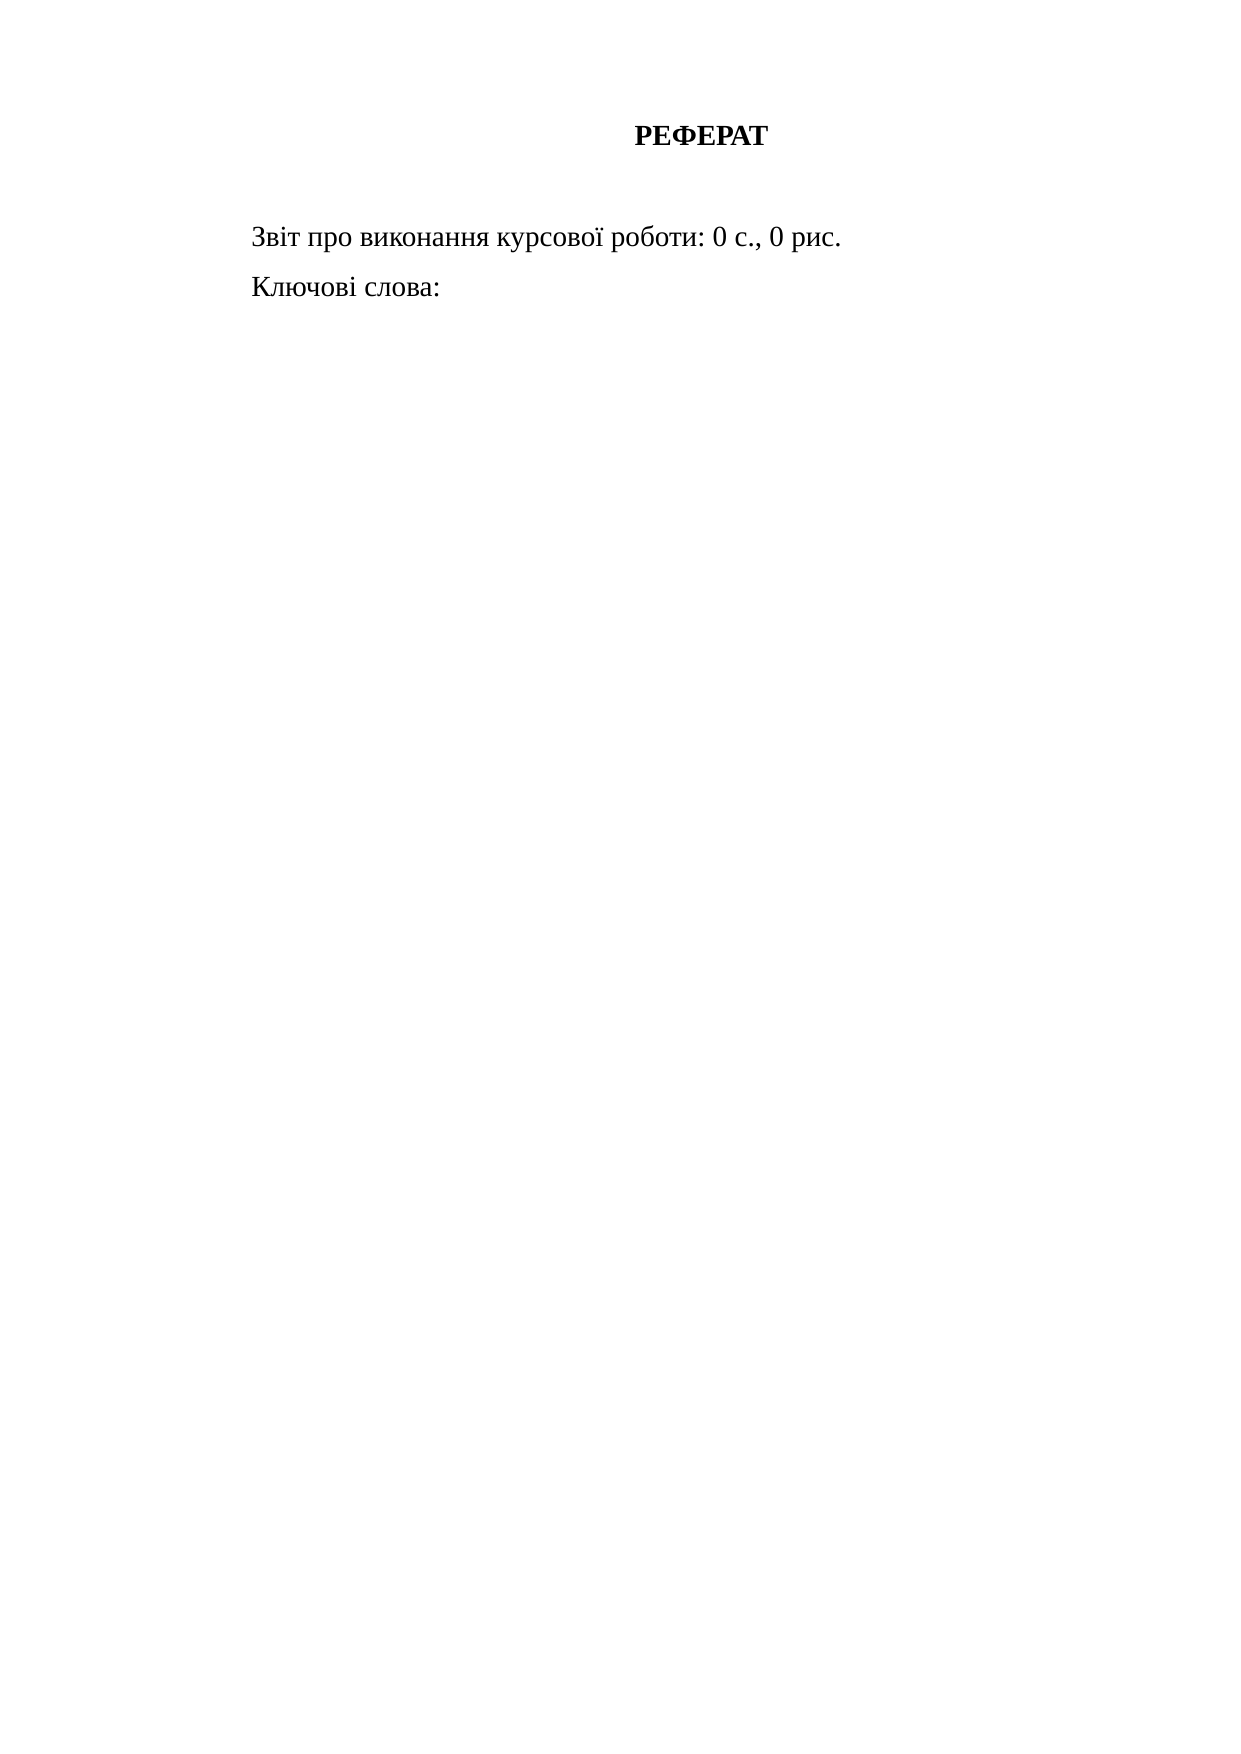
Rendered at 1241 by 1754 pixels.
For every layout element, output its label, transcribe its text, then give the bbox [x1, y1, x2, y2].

text Ключові слова: [177, 269, 1152, 303]
text Звіт про виконання курсової роботи: 0 с., 0 рис. [177, 219, 1152, 252]
text РЕФЕРАТ [177, 118, 1152, 152]
